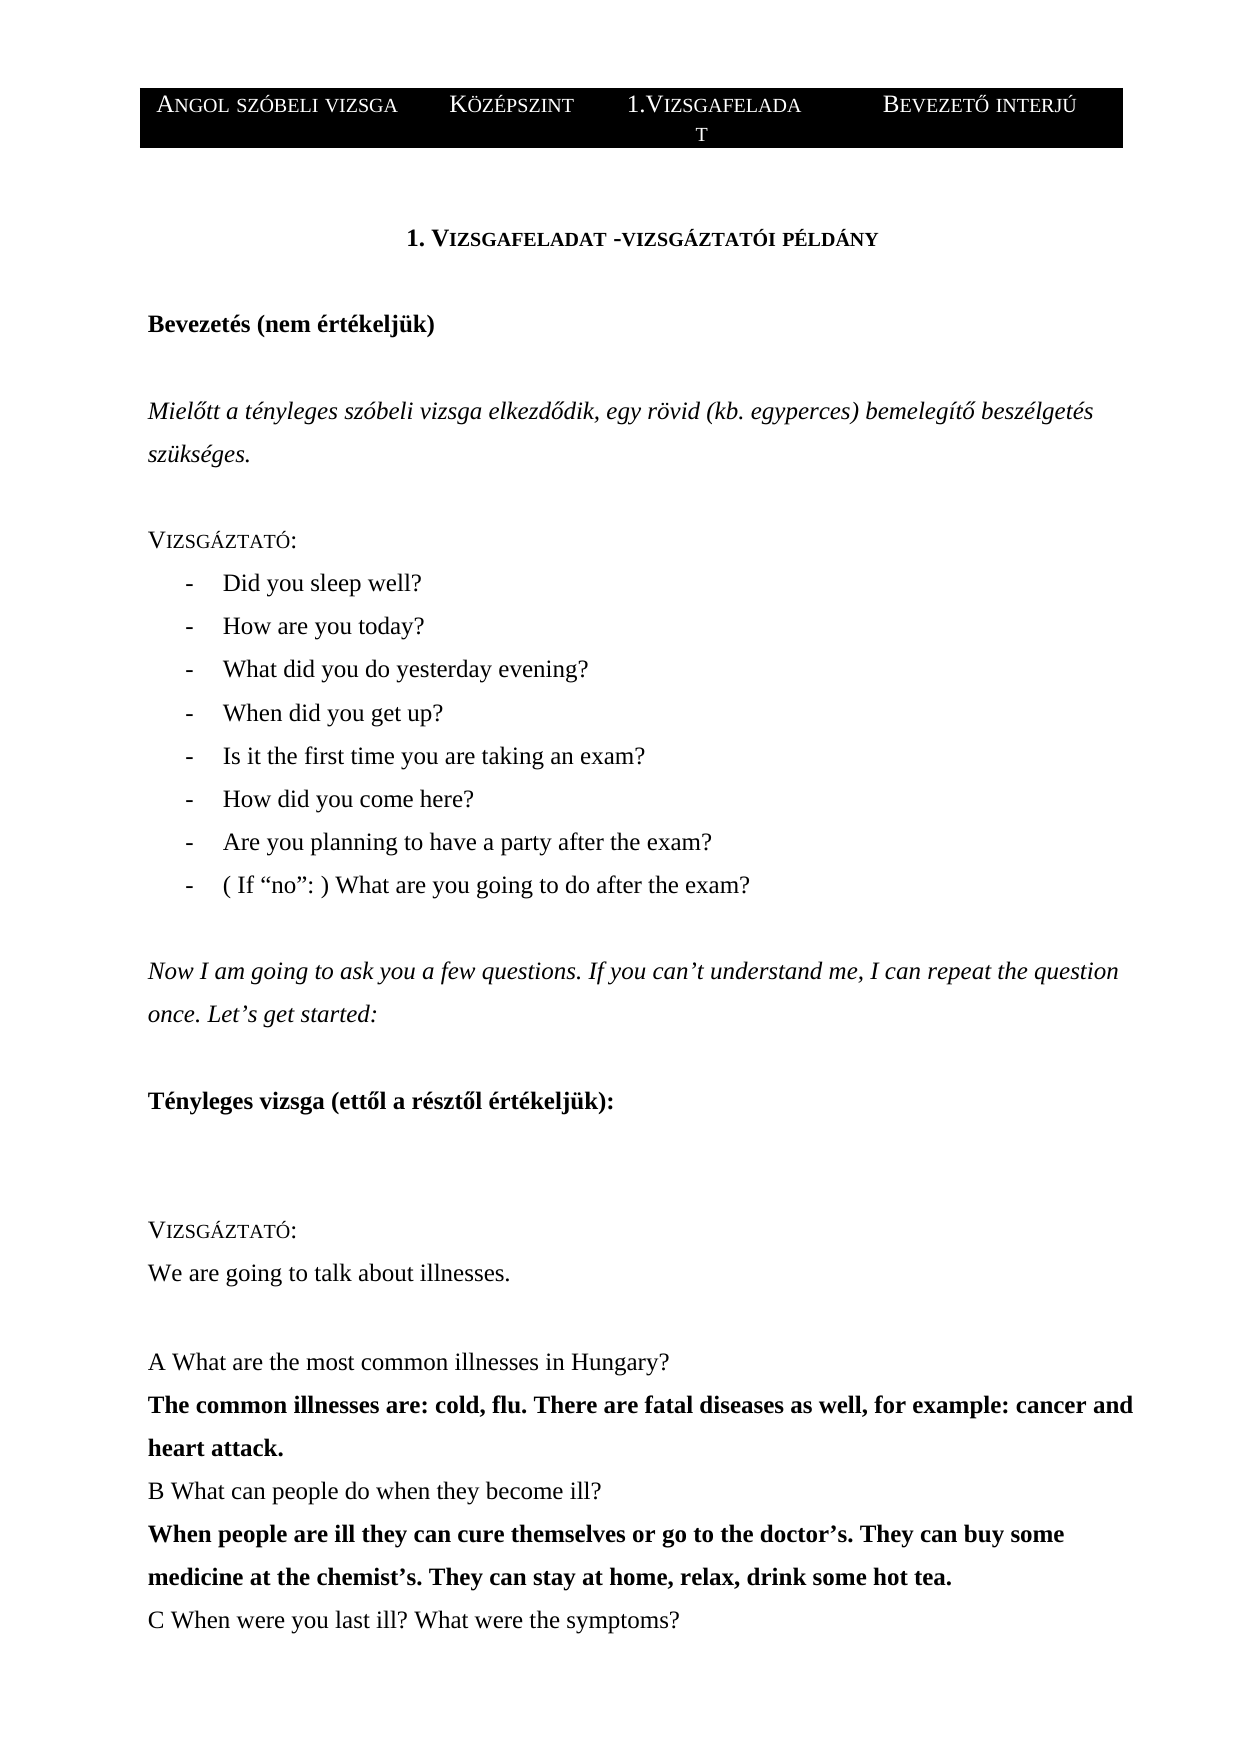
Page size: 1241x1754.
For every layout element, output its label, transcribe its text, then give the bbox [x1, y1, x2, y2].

text 1. Vizsgafeladat -vizsgáztatói példány [148, 223, 1137, 252]
text When people are ill they can cure themselves or go to the doctor’s. They can buy some medicine at the chemist’s. They can stay at home, relax, drink some hot tea. [148, 1519, 1137, 1591]
text The common illnesses are: cold, flu. There are fatal diseases as well, for example: cancer and heart attack. [148, 1390, 1137, 1462]
text Tényleges vizsga (ettől a résztől értékeljük): [148, 1086, 1137, 1114]
list ( If “no”: ) What are you going to do after the exam? [185, 870, 1137, 899]
text Bevezetés (nem értékeljük) [148, 309, 1137, 338]
text Vizsgáztató: [148, 1215, 1137, 1244]
list Are you planning to have a party after the exam? [185, 827, 1137, 856]
text We are going to talk about illnesses. [148, 1258, 1137, 1287]
text A What are the most common illnesses in Hungary? [148, 1347, 1137, 1376]
list Is it the first time you are taking an exam? [185, 741, 1137, 769]
text B What can people do when they become ill? [148, 1476, 1137, 1505]
list Did you sleep well? [185, 568, 1137, 597]
table_header Középszint [414, 89, 590, 146]
text Mielőtt a tényleges szóbeli vizsga elkezdődik, egy rövid (kb. egyperces) bemelegítő beszélgetés szükséges. [148, 396, 1137, 468]
list How did you come here? [185, 784, 1137, 813]
table_header Bevezető interjú [813, 89, 1122, 146]
list How are you today? [185, 611, 1137, 640]
table_header 1.Vizsgafeladat [591, 89, 812, 146]
list What did you do yesterday evening? [185, 654, 1137, 683]
text Vizsgáztató: [148, 525, 1137, 554]
table_header Angol szóbeli vizsga [141, 89, 413, 146]
text Now I am going to ask you a few questions. If you can’t understand me, I can repeat the question once. Let’s get started: [148, 956, 1137, 1028]
text C When were you last ill? What were the symptoms? [148, 1606, 1137, 1634]
list When did you get up? [185, 698, 1137, 726]
